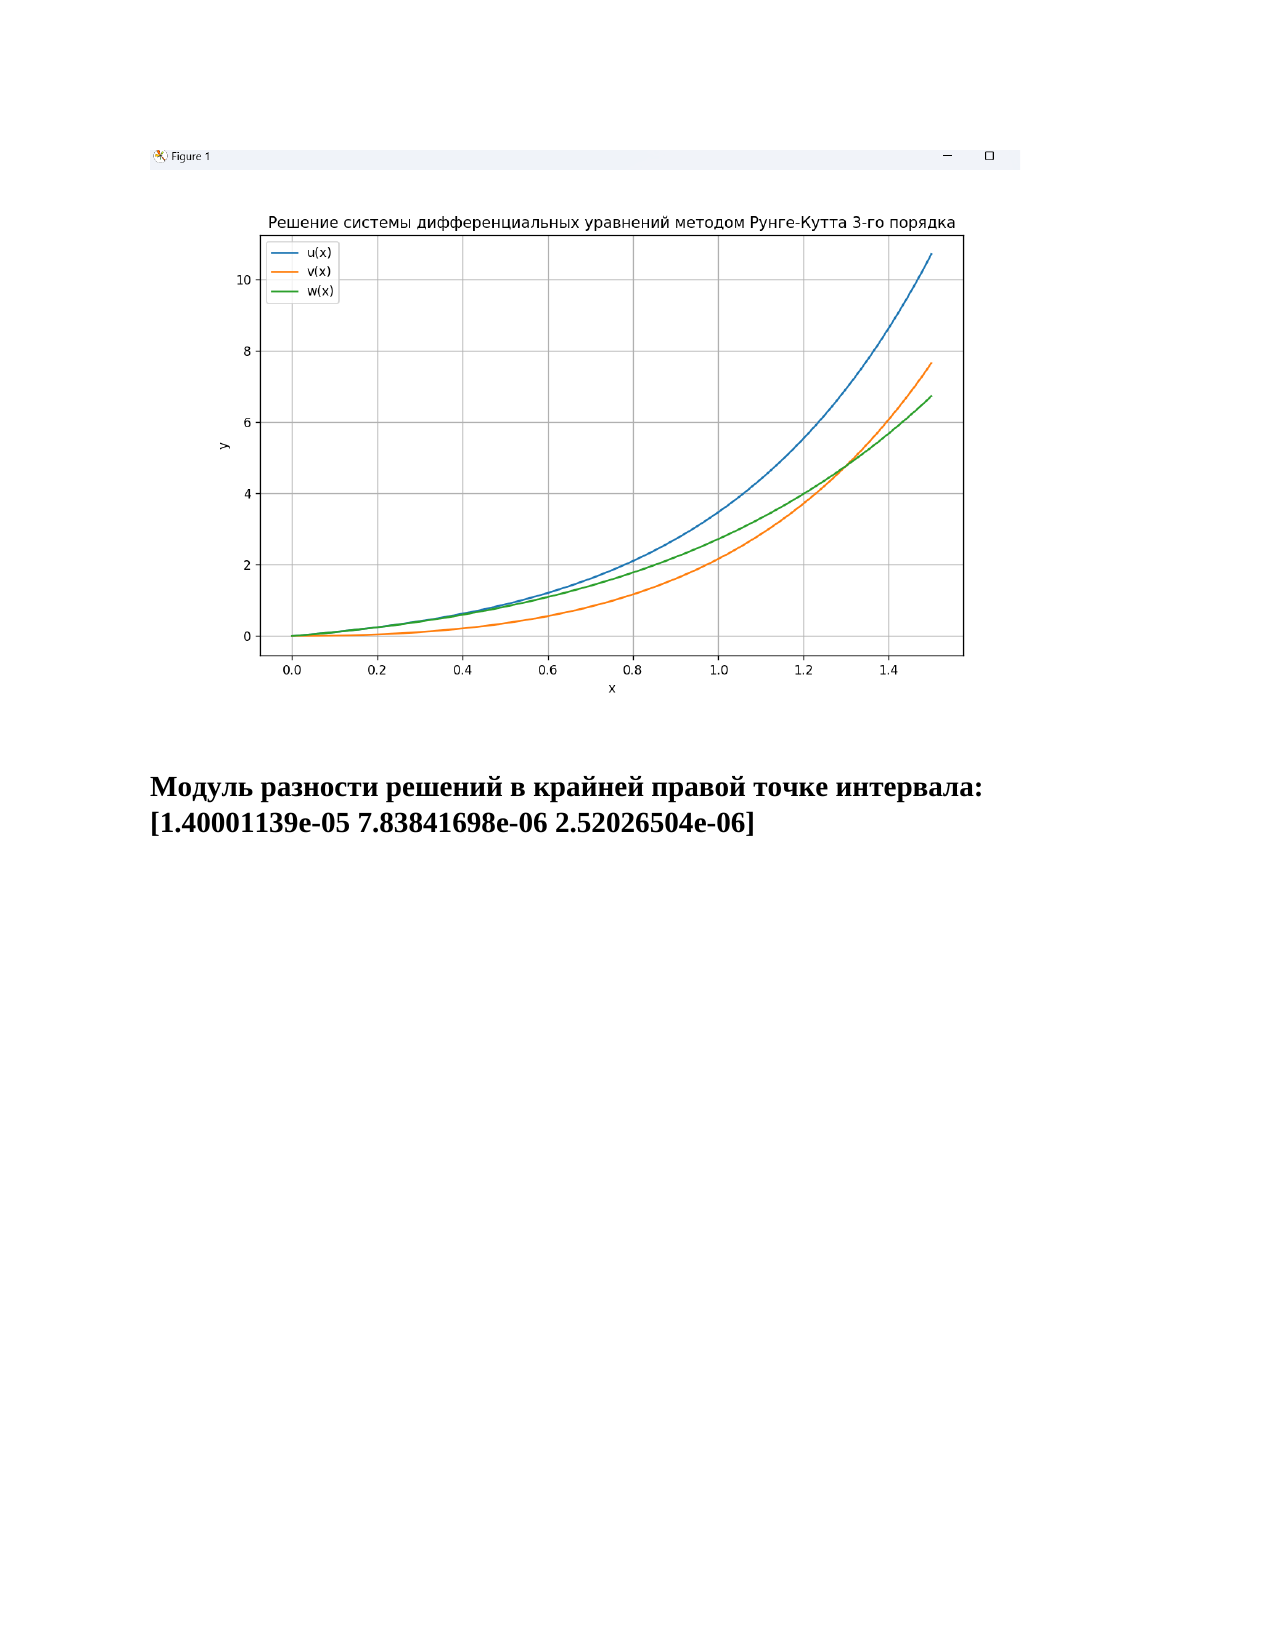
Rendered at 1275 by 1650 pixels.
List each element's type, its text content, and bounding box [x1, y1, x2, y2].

text Модуль разности решений в крайней правой точке интервала: [1.40001139e-05 7.83841698e-06 2.52026504e-06] [150, 769, 1125, 839]
picture [150, 150, 1021, 701]
